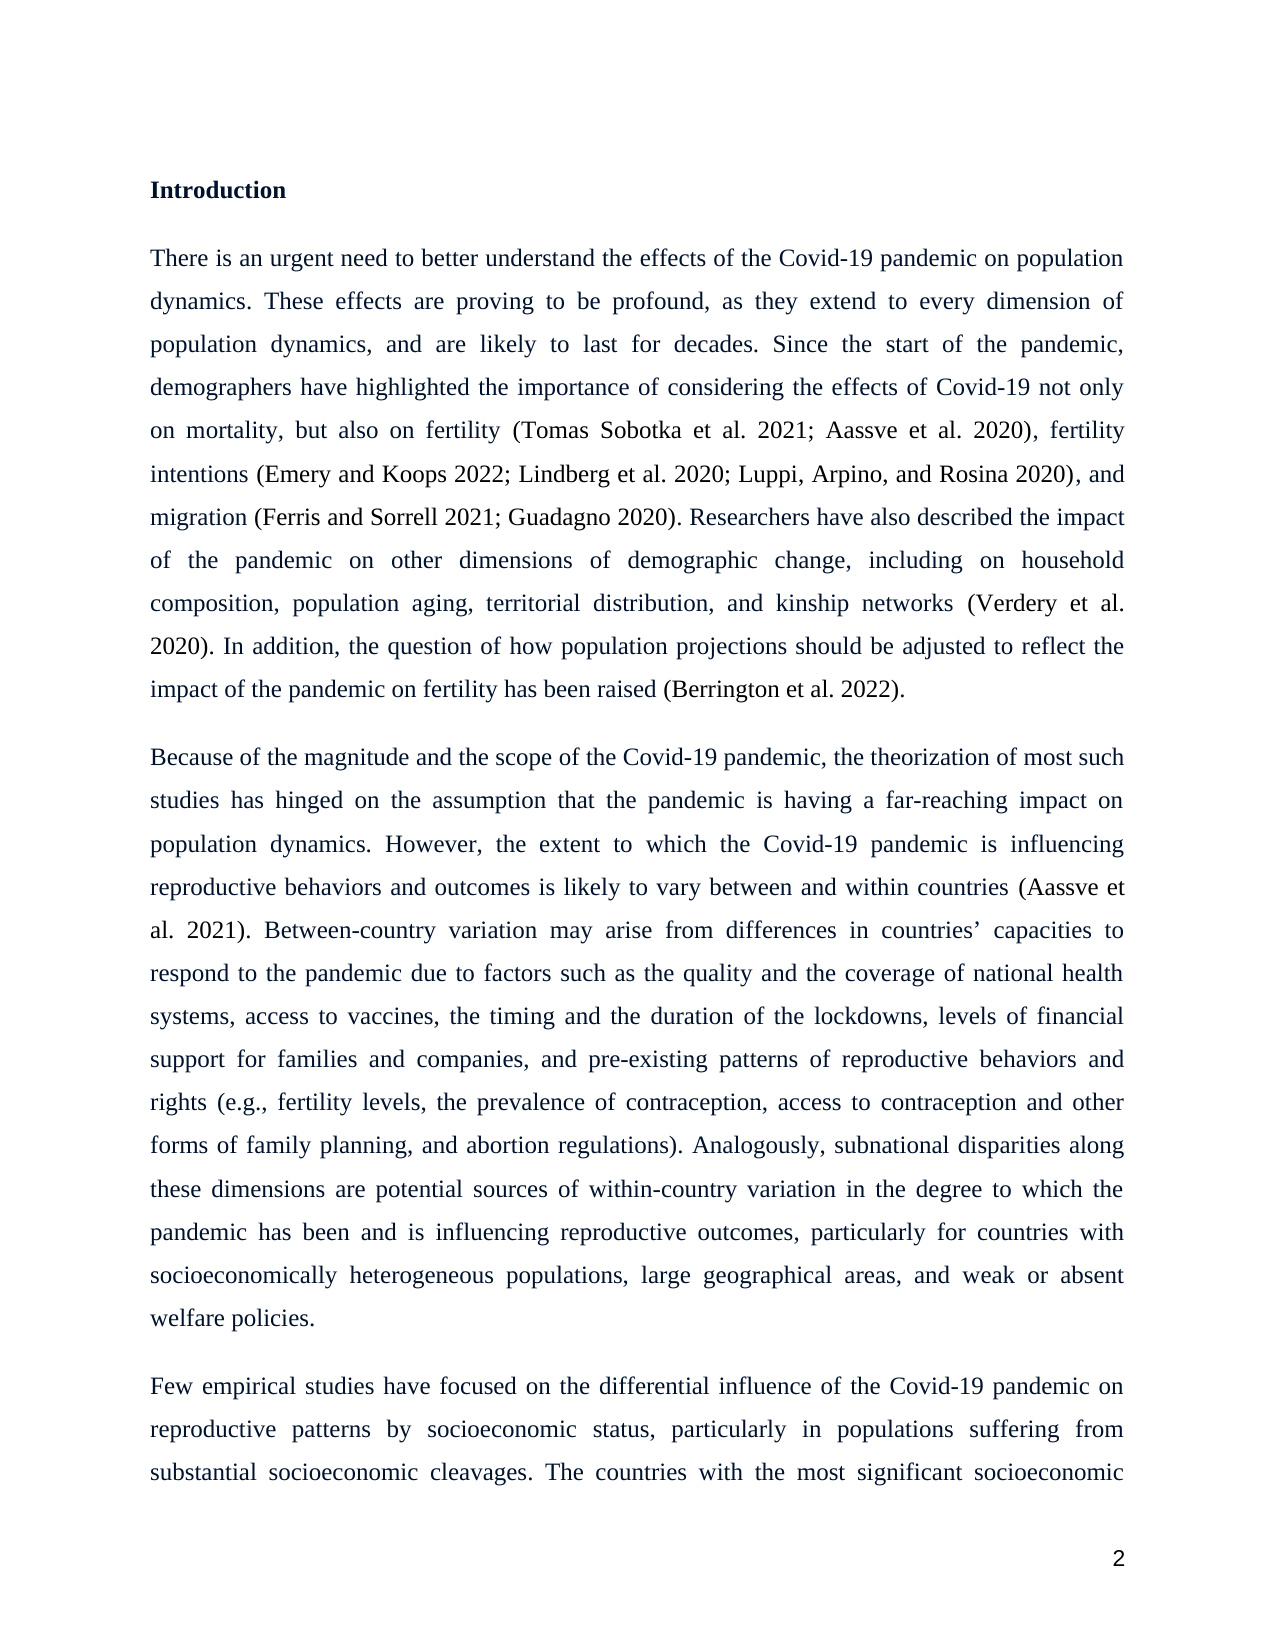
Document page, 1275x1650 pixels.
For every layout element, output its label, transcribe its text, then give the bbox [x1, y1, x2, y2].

text There is an urgent need to better understand the effects of the Covid-19 pandemic on population dynamics. These effects are proving to be profound, as they extend to every dimension of population dynamics, and are likely to last for decades. Since the start of the pandemic, demographers have highlighted the importance of considering the effects of Covid-19 not only on mortality, but also on fertility (Tomas Sobotka et al. 2021; Aassve et al. 2020), fertility intentions (Emery and Koops 2022; Lindberg et al. 2020; Luppi, Arpino, and Rosina 2020), and migration (Ferris and Sorrell 2021; Guadagno 2020). Researchers have also described the impact of the pandemic on other dimensions of demographic change, including on household composition, population aging, territorial distribution, and kinship networks (Verdery et al. 2020). In addition, the question of how population projections should be adjusted to reflect the impact of the pandemic on fertility has been raised (Berrington et al. 2022). [150, 243, 1125, 703]
text Introduction [150, 175, 1125, 204]
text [150, 1371, 1125, 1486]
text Because of the magnitude and the scope of the Covid-19 pandemic, the theorization of most such studies has hinged on the assumption that the pandemic is having a far-reaching impact on population dynamics. However, the extent to which the Covid-19 pandemic is influencing reproductive behaviors and outcomes is likely to vary between and within countries (Aassve et al. 2021). Between-country variation may arise from differences in countries’ capacities to respond to the pandemic due to factors such as the quality and the coverage of national health systems, access to vaccines, the timing and the duration of the lockdowns, levels of financial support for families and companies, and pre-existing patterns of reproductive behaviors and rights (e.g., fertility levels, the prevalence of contraception, access to contraception and other forms of family planning, and abortion regulations). Analogously, subnational disparities along these dimensions are potential sources of within-country variation in the degree to which the pandemic has been and is influencing reproductive outcomes, particularly for countries with socioeconomically heterogeneous populations, large geographical areas, and weak or absent welfare policies. [150, 742, 1125, 1332]
